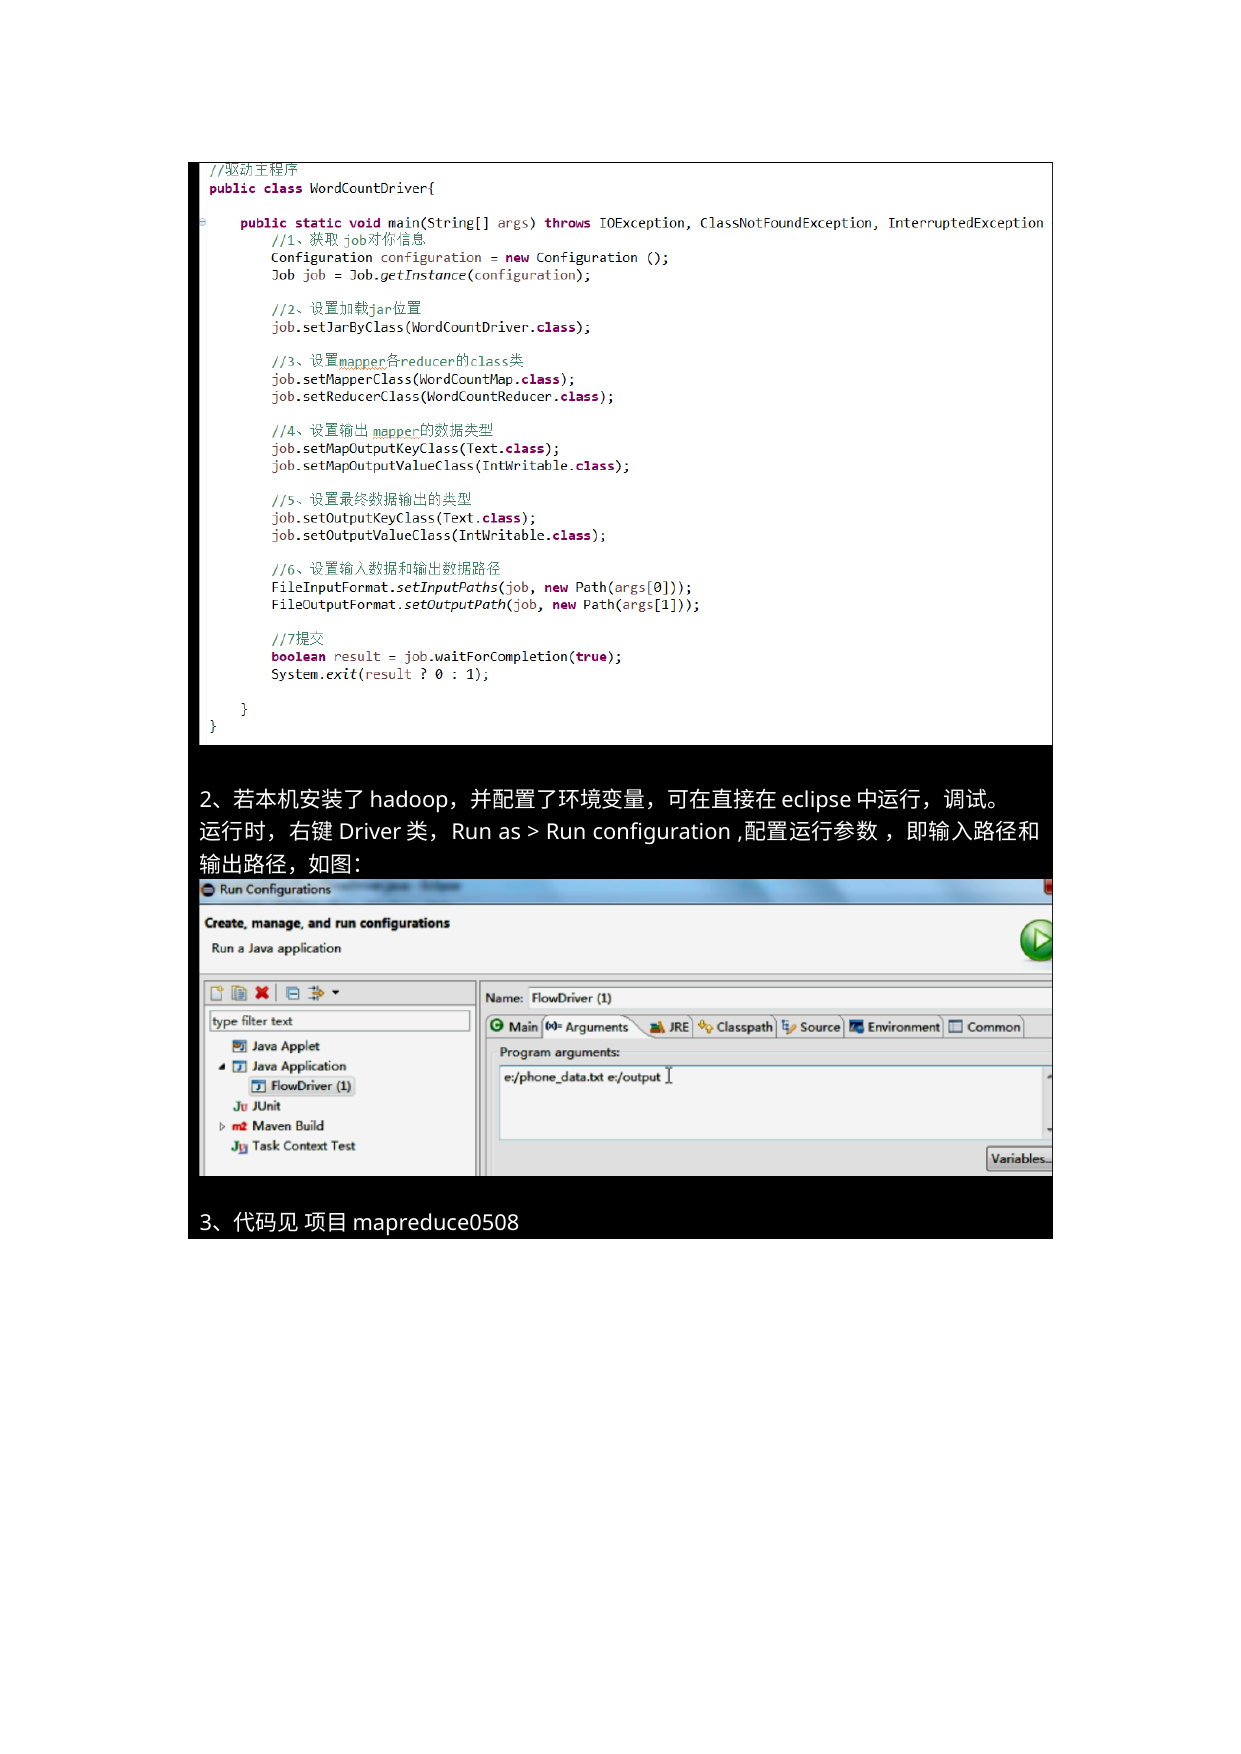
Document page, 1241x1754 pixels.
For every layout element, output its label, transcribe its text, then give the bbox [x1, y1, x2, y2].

table_cell 2、若本机安装了hadoop，并配置了环境变量，可在直接在eclipse中运行，调试。 运行时，右键Driver类，Run as > Run configuration ,配置运行参数 ，即输入路径和输出路径，如图： [189, 782, 1052, 1204]
table_cell [189, 163, 1052, 781]
table_cell 3、代码见 项目mapreduce0508 [189, 1205, 1052, 1238]
picture [199, 879, 1053, 1176]
picture [199, 163, 1053, 745]
